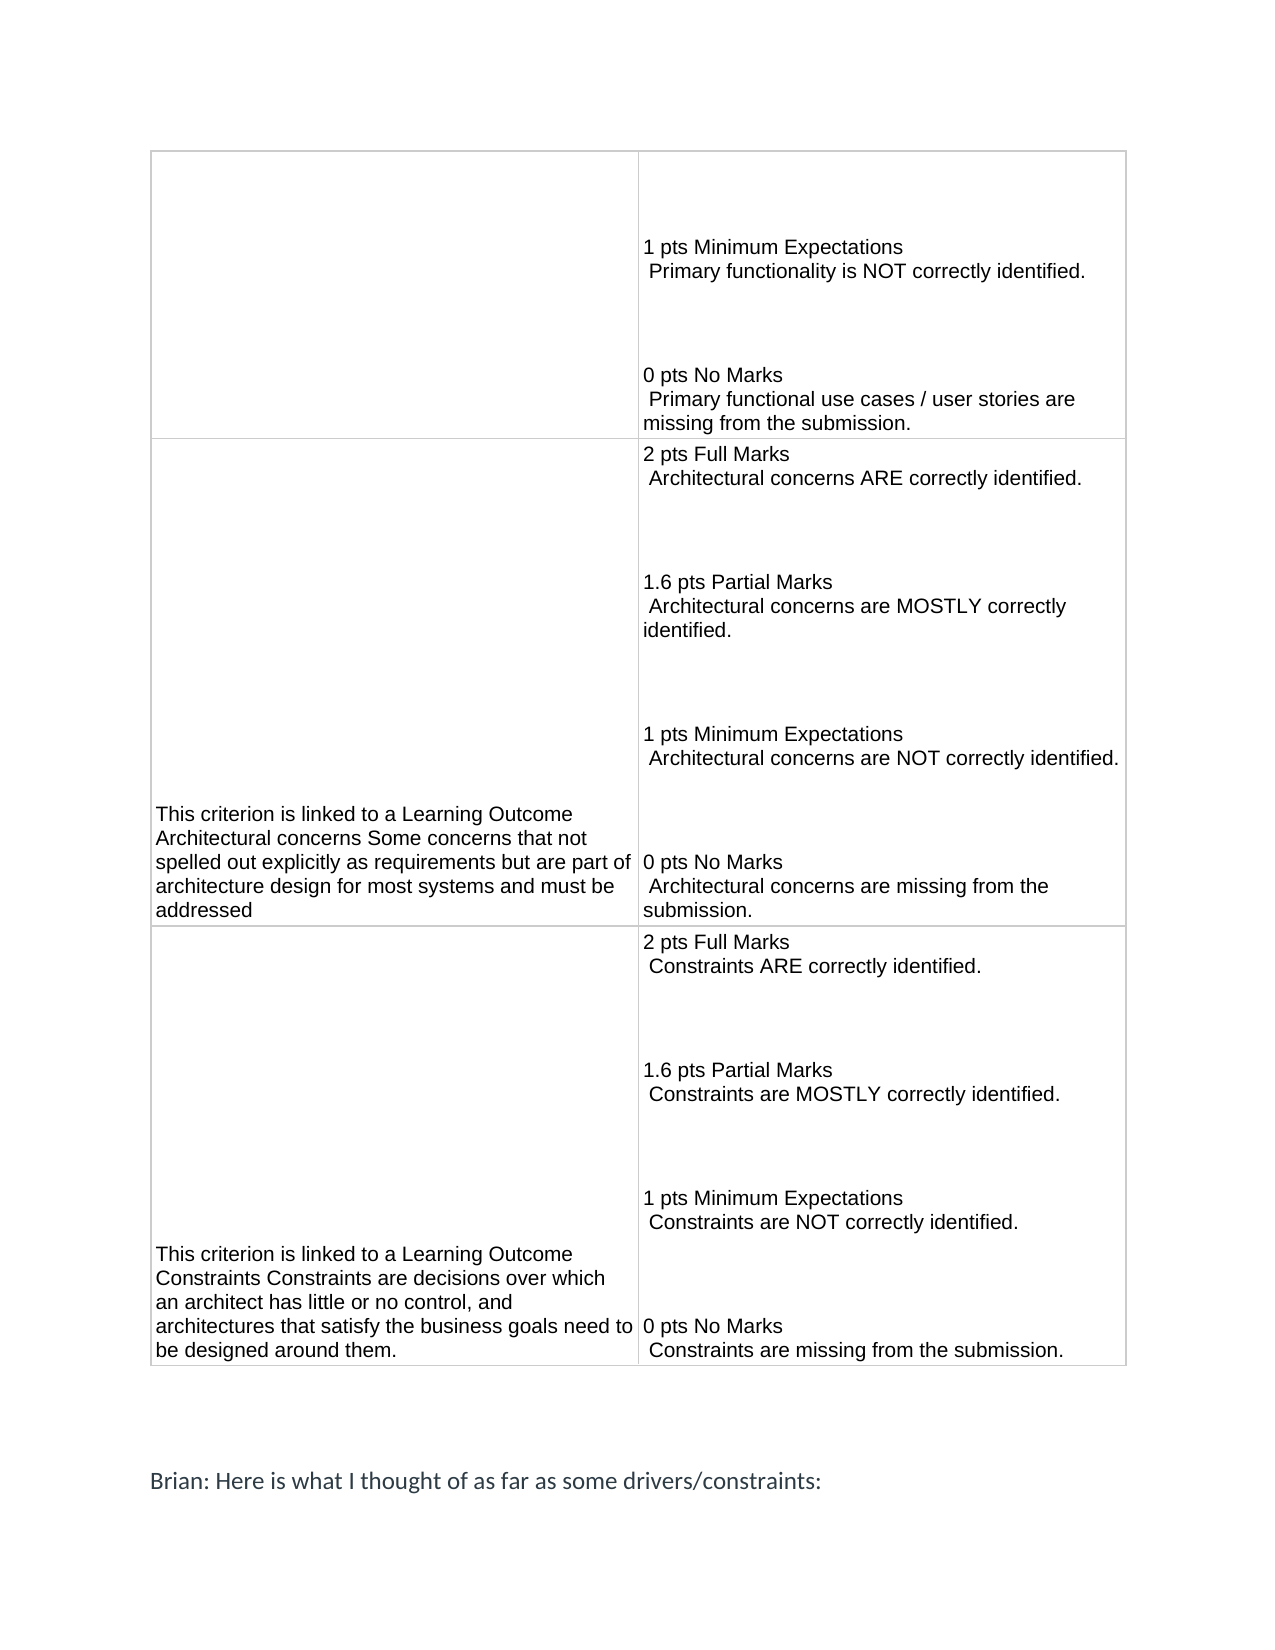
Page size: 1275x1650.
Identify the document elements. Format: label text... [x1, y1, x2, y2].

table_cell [639, 152, 1125, 438]
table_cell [152, 152, 638, 438]
table_cell This criterion is linked to a Learning Outcome Architectural concerns Some concerns that not spelled out explicitly as requirements but are part of architecture design for most systems and must be addressed [152, 439, 638, 925]
table_cell 2 pts Full Marks Constraints ARE correctly identified. 1.6 pts Partial Marks Constraints are MOSTLY correctly identified. 1 pts Minimum Expectations Constraints are NOT correctly identified. 0 pts No Marks Constraints are missing from the submission. [639, 927, 1125, 1364]
text Brian: Here is what I thought of as far as some drivers/constraints: [150, 1465, 1125, 1496]
table_cell 2 pts Full Marks Architectural concerns ARE correctly identified. 1.6 pts Partial Marks Architectural concerns are MOSTLY correctly identified. 1 pts Minimum Expectations Architectural concerns are NOT correctly identified. 0 pts No Marks Architectural concerns are missing from the submission. [639, 439, 1125, 925]
table_cell This criterion is linked to a Learning Outcome Constraints Constraints are decisions over which an architect has little or no control, and architectures that satisfy the business goals need to be designed around them. [152, 927, 638, 1364]
